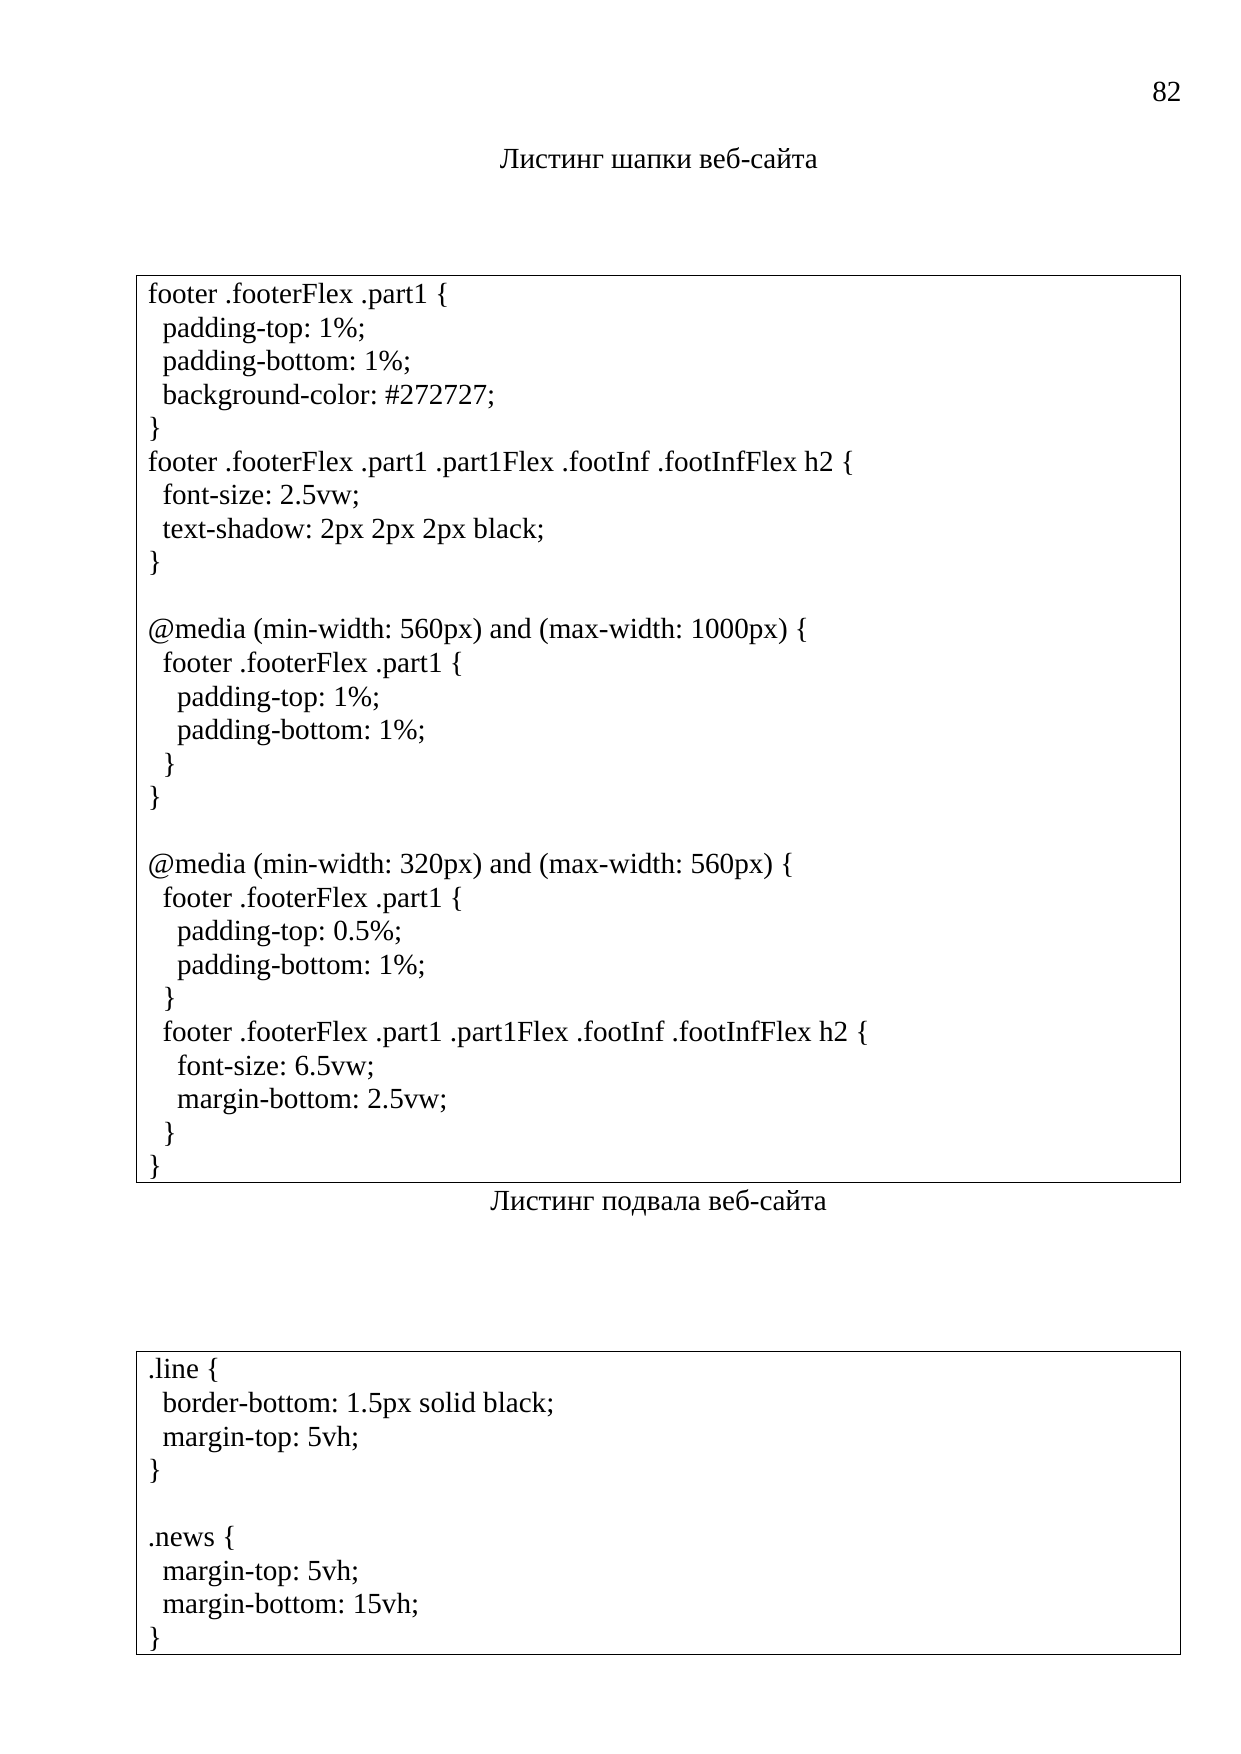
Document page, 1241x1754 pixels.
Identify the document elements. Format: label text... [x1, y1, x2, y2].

table_header footer .footerFlex .part1 { padding-top: 1%; padding-bottom: 1%; background-color: #272727; } footer .footerFlex .part1 .part1Flex .footInf .footInfFlex h2 { font-size: 2.5vw; text-shadow: 2px 2px 2px black; } @media (min-width: 560px) and (max-width: 1000px) { footer .footerFlex .part1 { padding-top: 1%; padding-bottom: 1%; } } @media (min-width: 320px) and (max-width: 560px) { footer .footerFlex .part1 { padding-top: 0.5%; padding-bottom: 1%; } footer .footerFlex .part1 .part1Flex .footInf .footInfFlex h2 { font-size: 6.5vw; margin-bottom: 2.5vw; } } [137, 276, 1180, 1182]
text Листинг подвала веб-сайта [136, 1183, 1181, 1216]
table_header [137, 1352, 1180, 1653]
text Листинг шапки веб-сайта [136, 141, 1181, 174]
